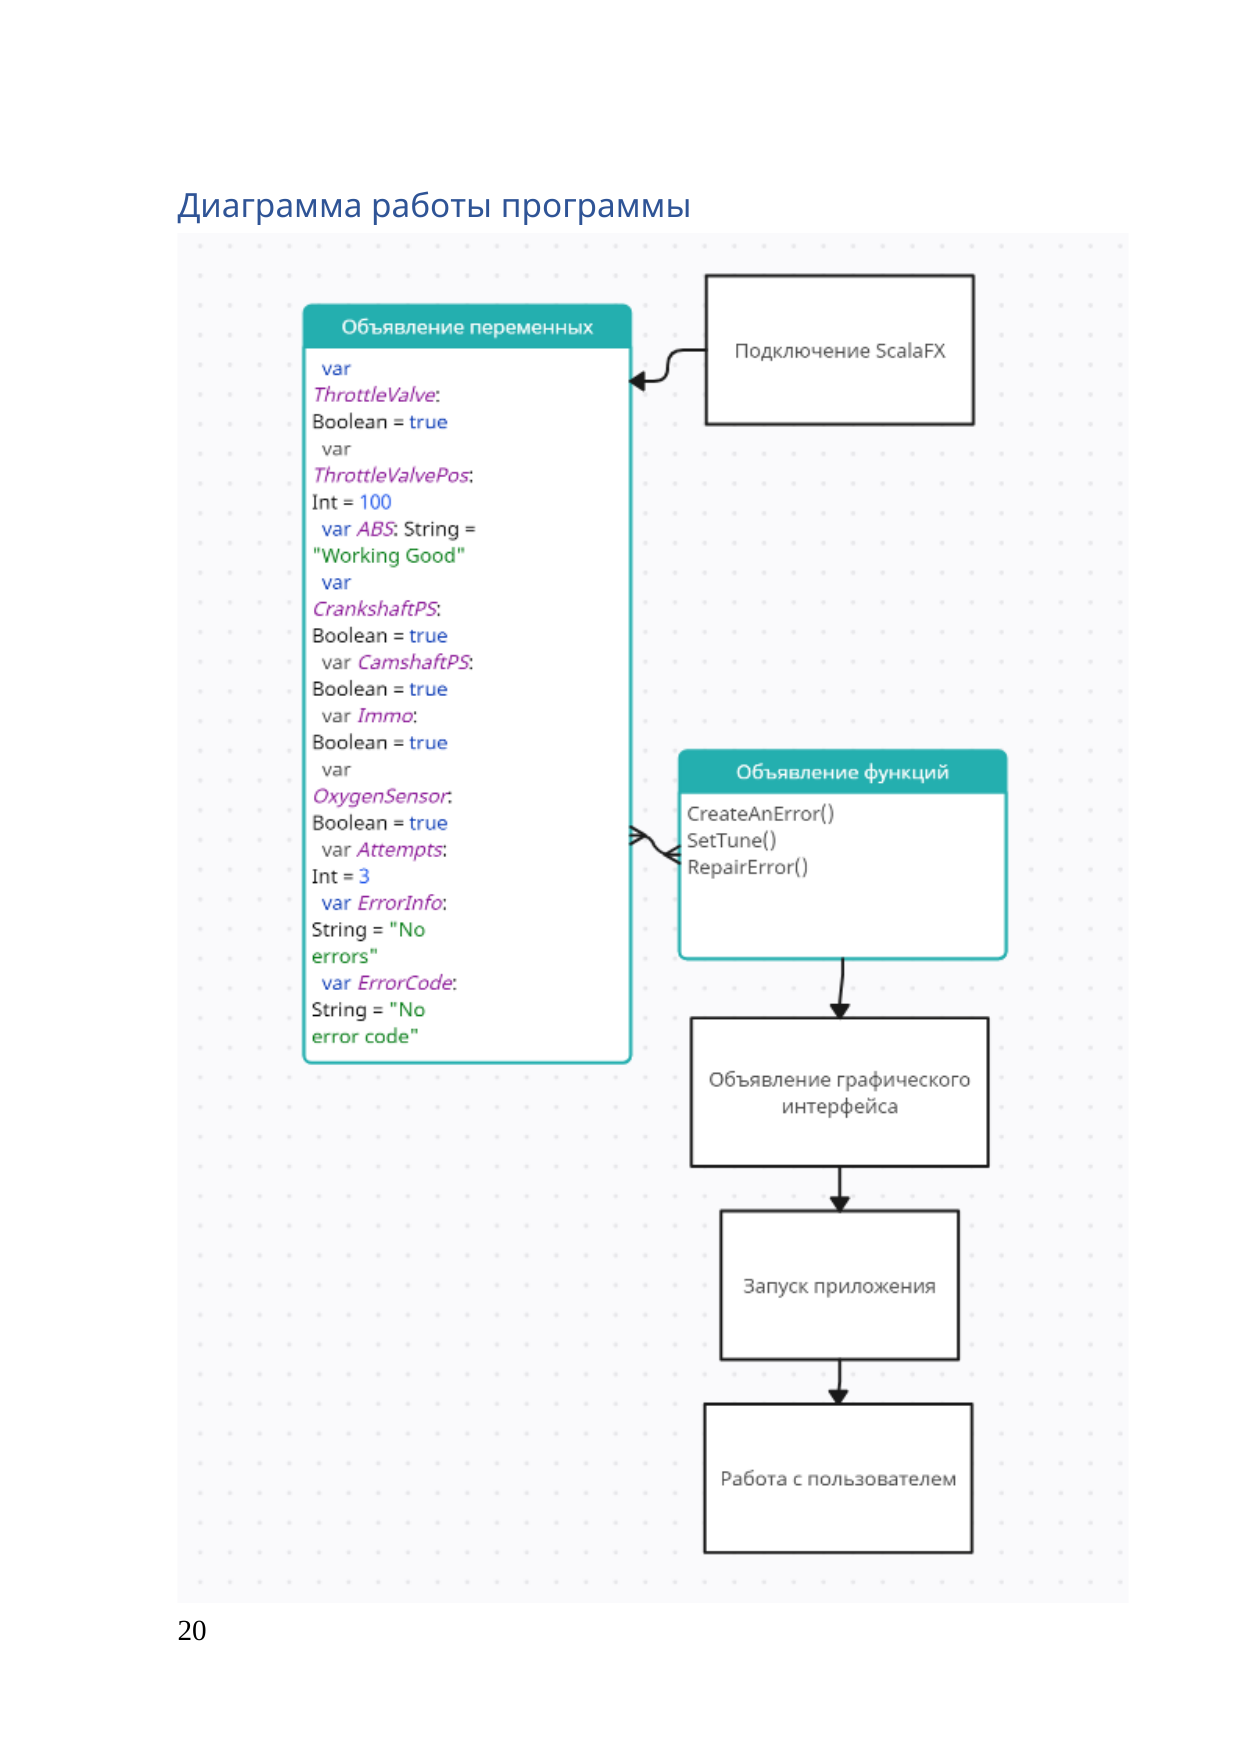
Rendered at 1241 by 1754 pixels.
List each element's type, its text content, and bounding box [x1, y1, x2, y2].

picture [177, 233, 1129, 1603]
subtitle Диаграмма работы программы [177, 182, 1152, 227]
